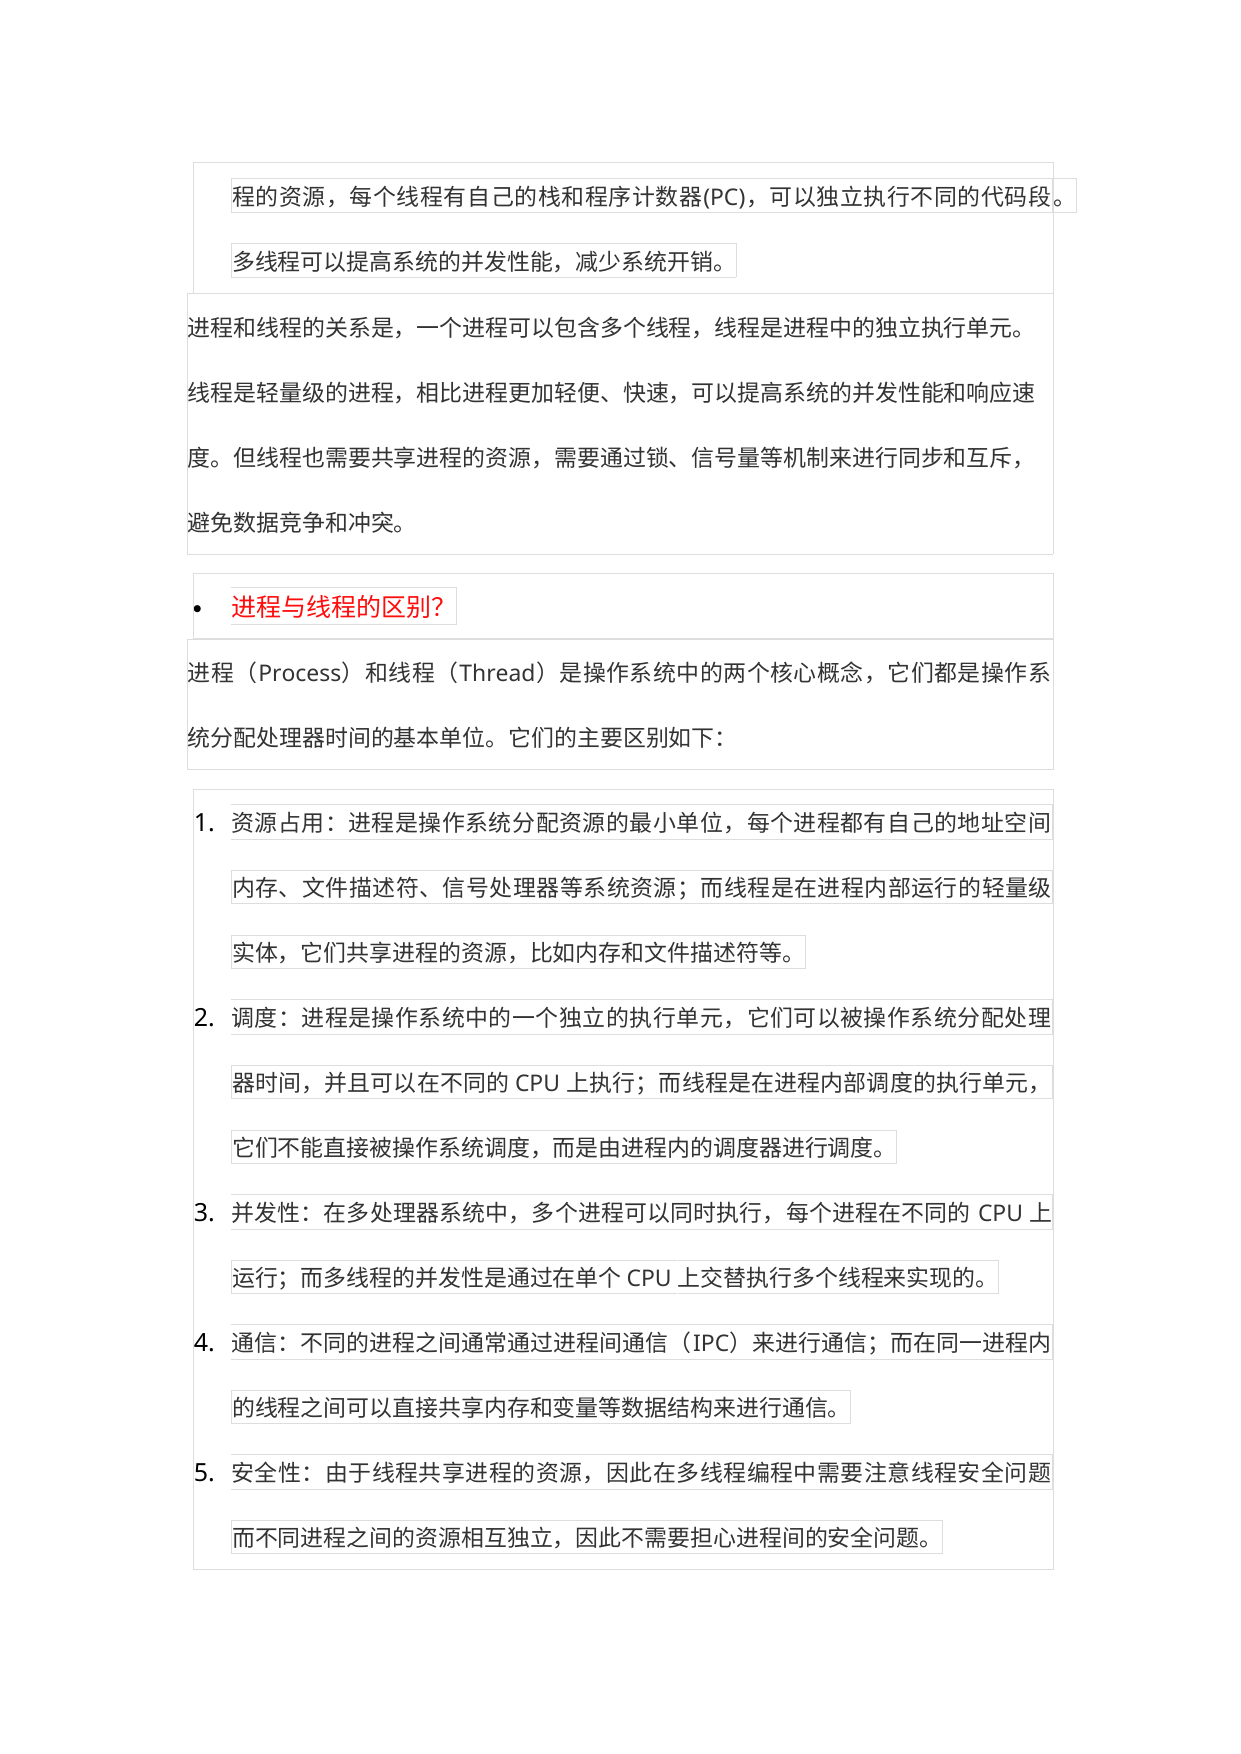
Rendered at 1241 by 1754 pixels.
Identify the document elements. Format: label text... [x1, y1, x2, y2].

list 通信：不同的进程之间通常通过进程间通信（IPC）来进行通信；而在同一进程内的线程之间可以直接共享内存和变量等数据结构来进行通信。 [194, 1309, 1053, 1439]
text 进程（Process）和线程（Thread）是操作系统中的两个核心概念，它们都是操作系统分配处理器时间的基本单位。它们的主要区别如下： [188, 640, 1053, 769]
list 资源占用：进程是操作系统分配资源的最小单位，每个进程都有自己的地址空间、内存、文件描述符、信号处理器等系统资源；而线程是在进程内部运行的轻量级实体，它们共享进程的资源，比如内存和文件描述符等。 [194, 790, 1053, 984]
text 进程和线程的关系是，一个进程可以包含多个线程，线程是进程中的独立执行单元。线程是轻量级的进程，相比进程更加轻便、快速，可以提高系统的并发性能和响应速度。但线程也需要共享进程的资源，需要通过锁、信号量等机制来进行同步和互斥，避免数据竞争和冲突。 [188, 294, 1053, 554]
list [194, 163, 1053, 293]
list 进程与线程的区别？ [194, 574, 1053, 638]
list 调度：进程是操作系统中的一个独立的执行单元，它们可以被操作系统分配处理器时间，并且可以在不同的 CPU 上执行；而线程是在进程内部调度的执行单元，它们不能直接被操作系统调度，而是由进程内的调度器进行调度。 [194, 984, 1053, 1179]
list 安全性：由于线程共享进程的资源，因此在多线程编程中需要注意线程安全问题；而不同进程之间的资源相互独立，因此不需要担心进程间的安全问题。 [194, 1439, 1053, 1569]
list 并发性：在多处理器系统中，多个进程可以同时执行，每个进程在不同的 CPU 上运行；而多线程的并发性是通过在单个 CPU 上交替执行多个线程来实现的。 [194, 1179, 1053, 1309]
